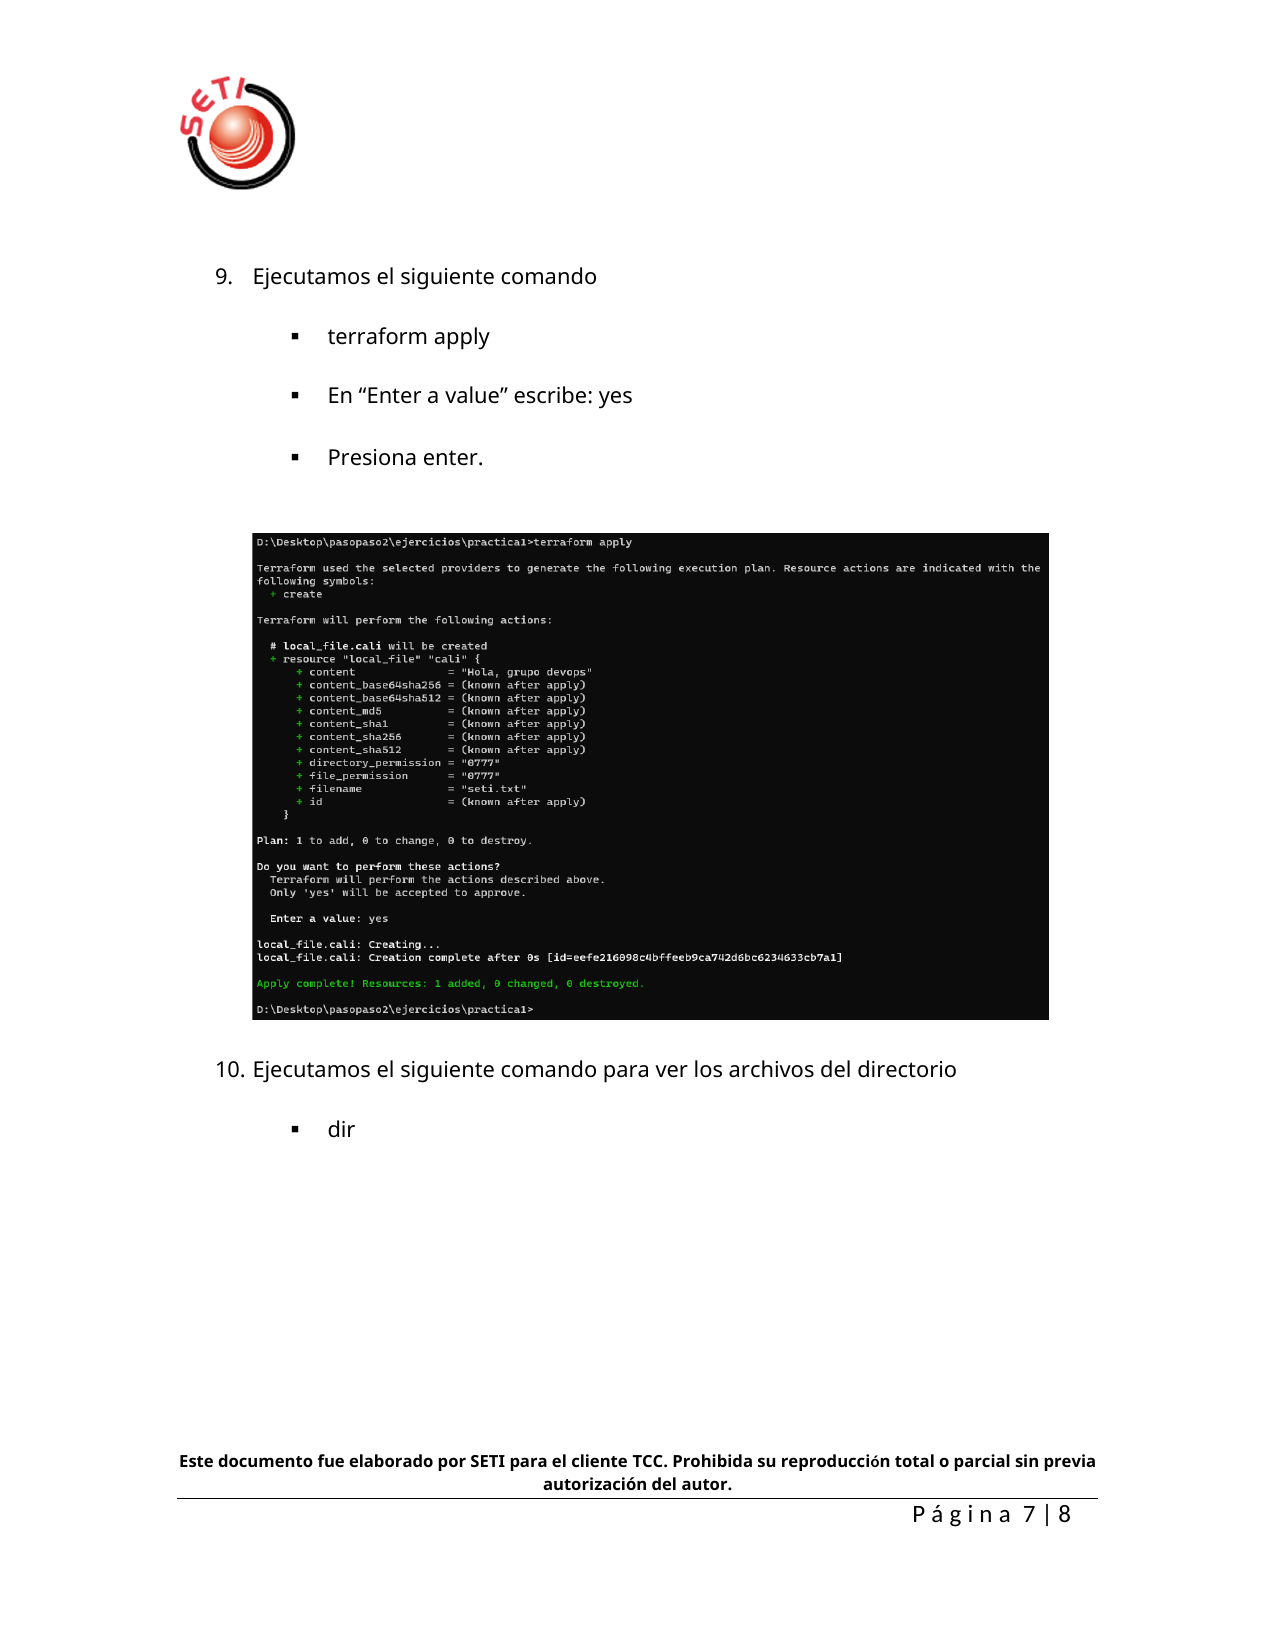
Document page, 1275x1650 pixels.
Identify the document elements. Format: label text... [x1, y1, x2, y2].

list Ejecutamos el siguiente comando [215, 261, 1098, 291]
list Ejecutamos el siguiente comando para ver los archivos del directorio [215, 1054, 1098, 1084]
picture [177, 73, 305, 201]
list terraform apply [290, 321, 1098, 351]
list Presiona enter. [290, 442, 1098, 472]
picture [252, 533, 1049, 1020]
list dir [290, 1114, 1098, 1143]
list En “Enter a value” escribe: yes [290, 380, 1098, 410]
